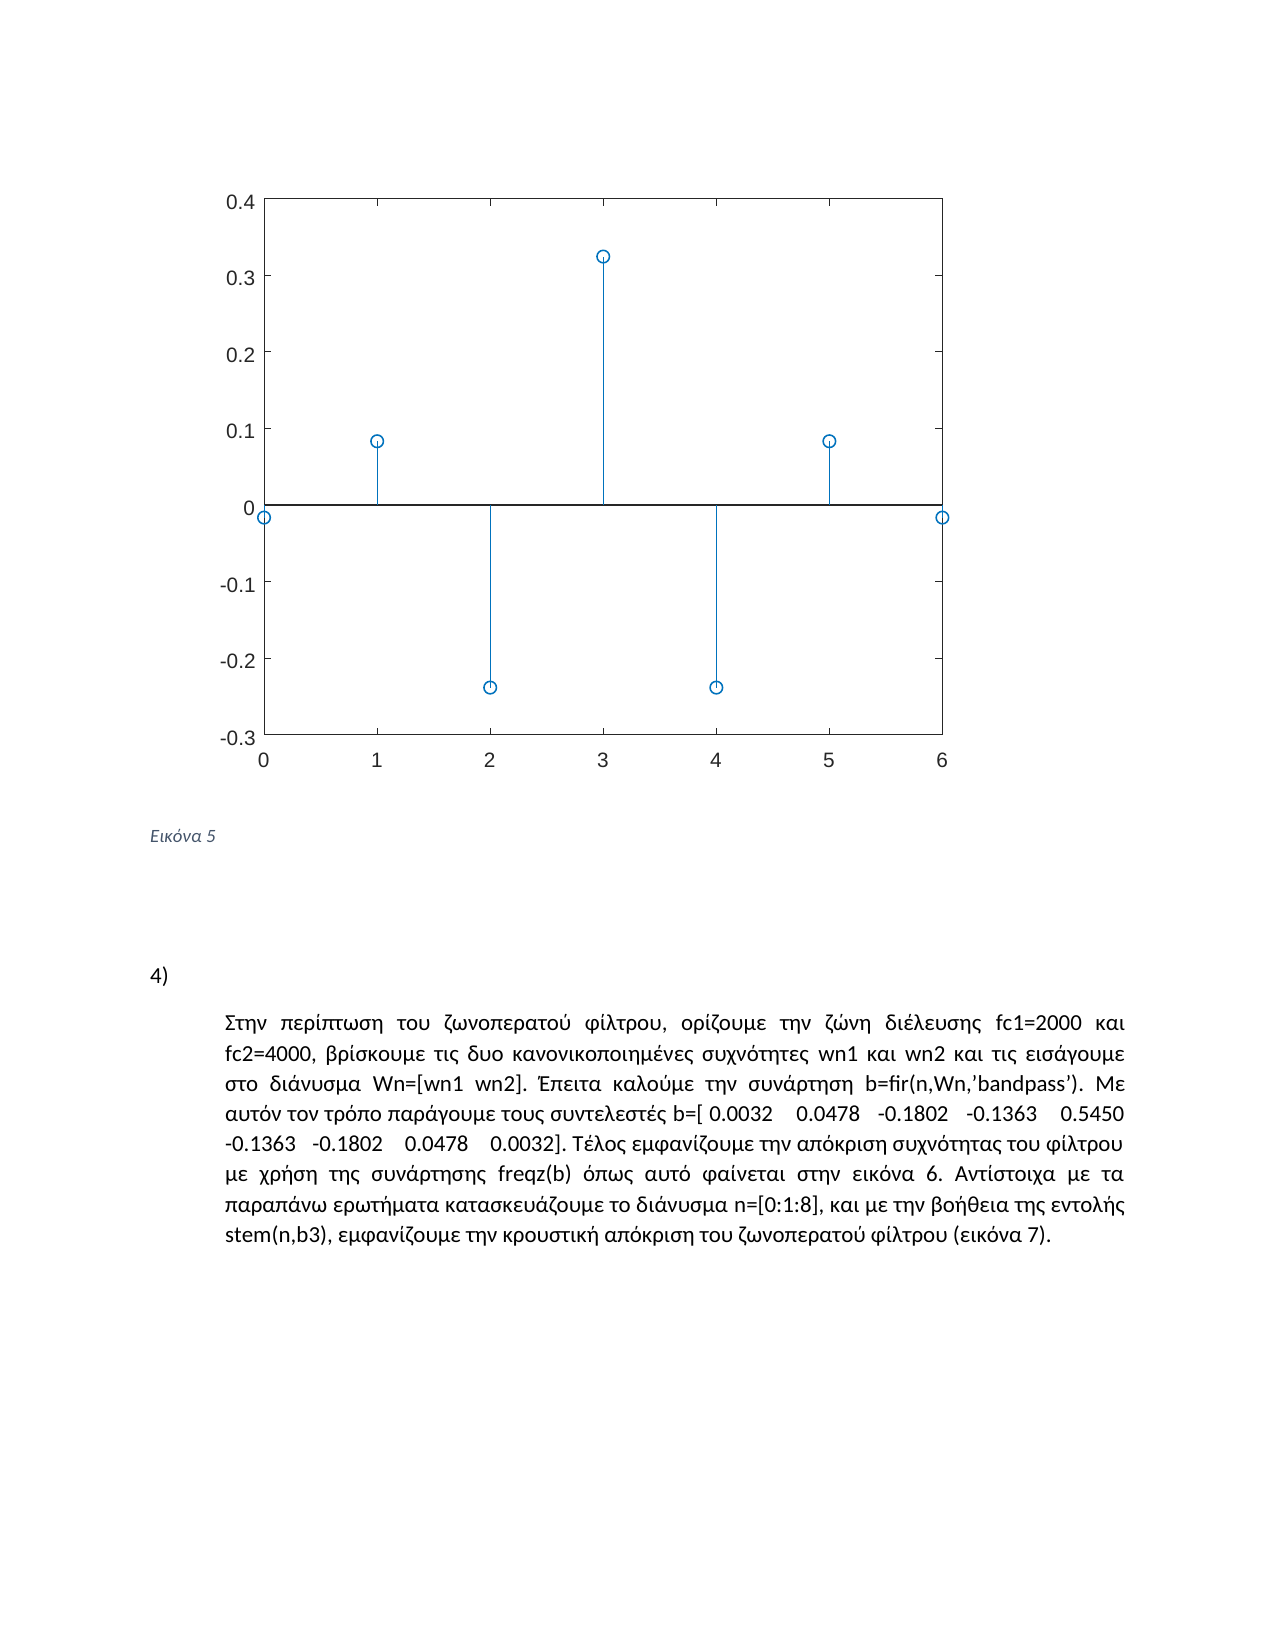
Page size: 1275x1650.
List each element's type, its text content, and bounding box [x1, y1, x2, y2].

text 4) [150, 962, 1125, 989]
text Στην περίπτωση του ζωνοπερατού φίλτρου, ορίζουμε την ζώνη διέλευσης fc1=2000 και fc2=4000, βρίσκουμε τις δυο κανονικοποιημένες συχνότητες wn1 και wn2 και τις εισάγουμε στο διάνυσμα Wn=[wn1 wn2]. Έπειτα καλούμε την συνάρτηση b=fir(n,Wn,’bandpass’). Με αυτόν τον τρόπο παράγουμε τους συντελεστές b=[ 0.0032 0.0478 -0.1802 -0.1363 0.5450 -0.1363 -0.1802 0.0478 0.0032]. Τέλος εμφανίζουμε την απόκριση συχνότητας του φίλτρου με χρήση της συνάρτησης freqz(b) όπως αυτό φαίνεται στην εικόνα 6. Αντίστοιχα με τα παραπάνω ερωτήματα κατασκευάζουμε το διάνυσμα n=[0:1:8], και με την βοήθεια της εντολής stem(n,b3), εμφανίζουμε την κρουστική απόκριση του ζωνοπερατού φίλτρου (εικόνα 7). [225, 1008, 1125, 1248]
